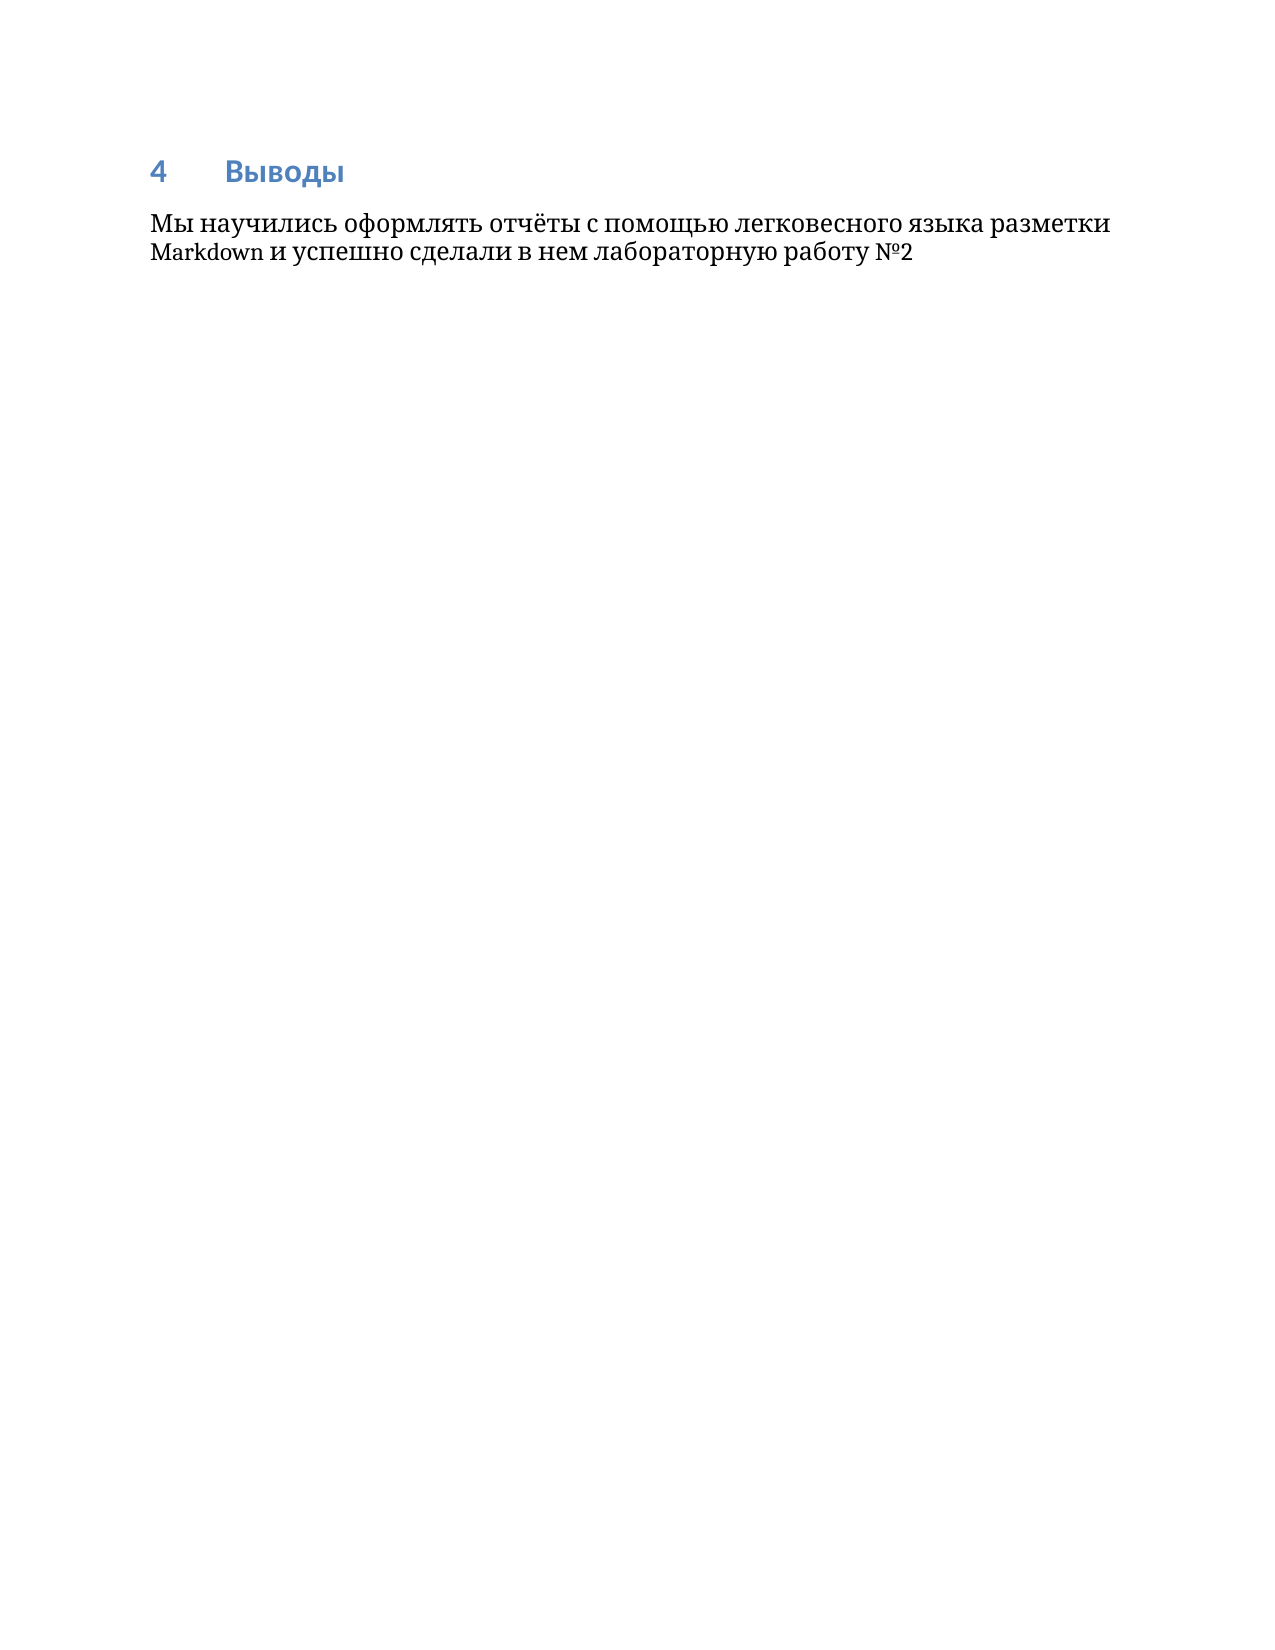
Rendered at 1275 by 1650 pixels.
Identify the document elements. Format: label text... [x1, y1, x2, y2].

subtitle 4 Выводы [150, 150, 1125, 191]
text Мы научились оформлять отчёты с помощью легковесного языка разметки Markdown и успешно сделали в нем лабораторную работу №2 [150, 209, 1125, 267]
